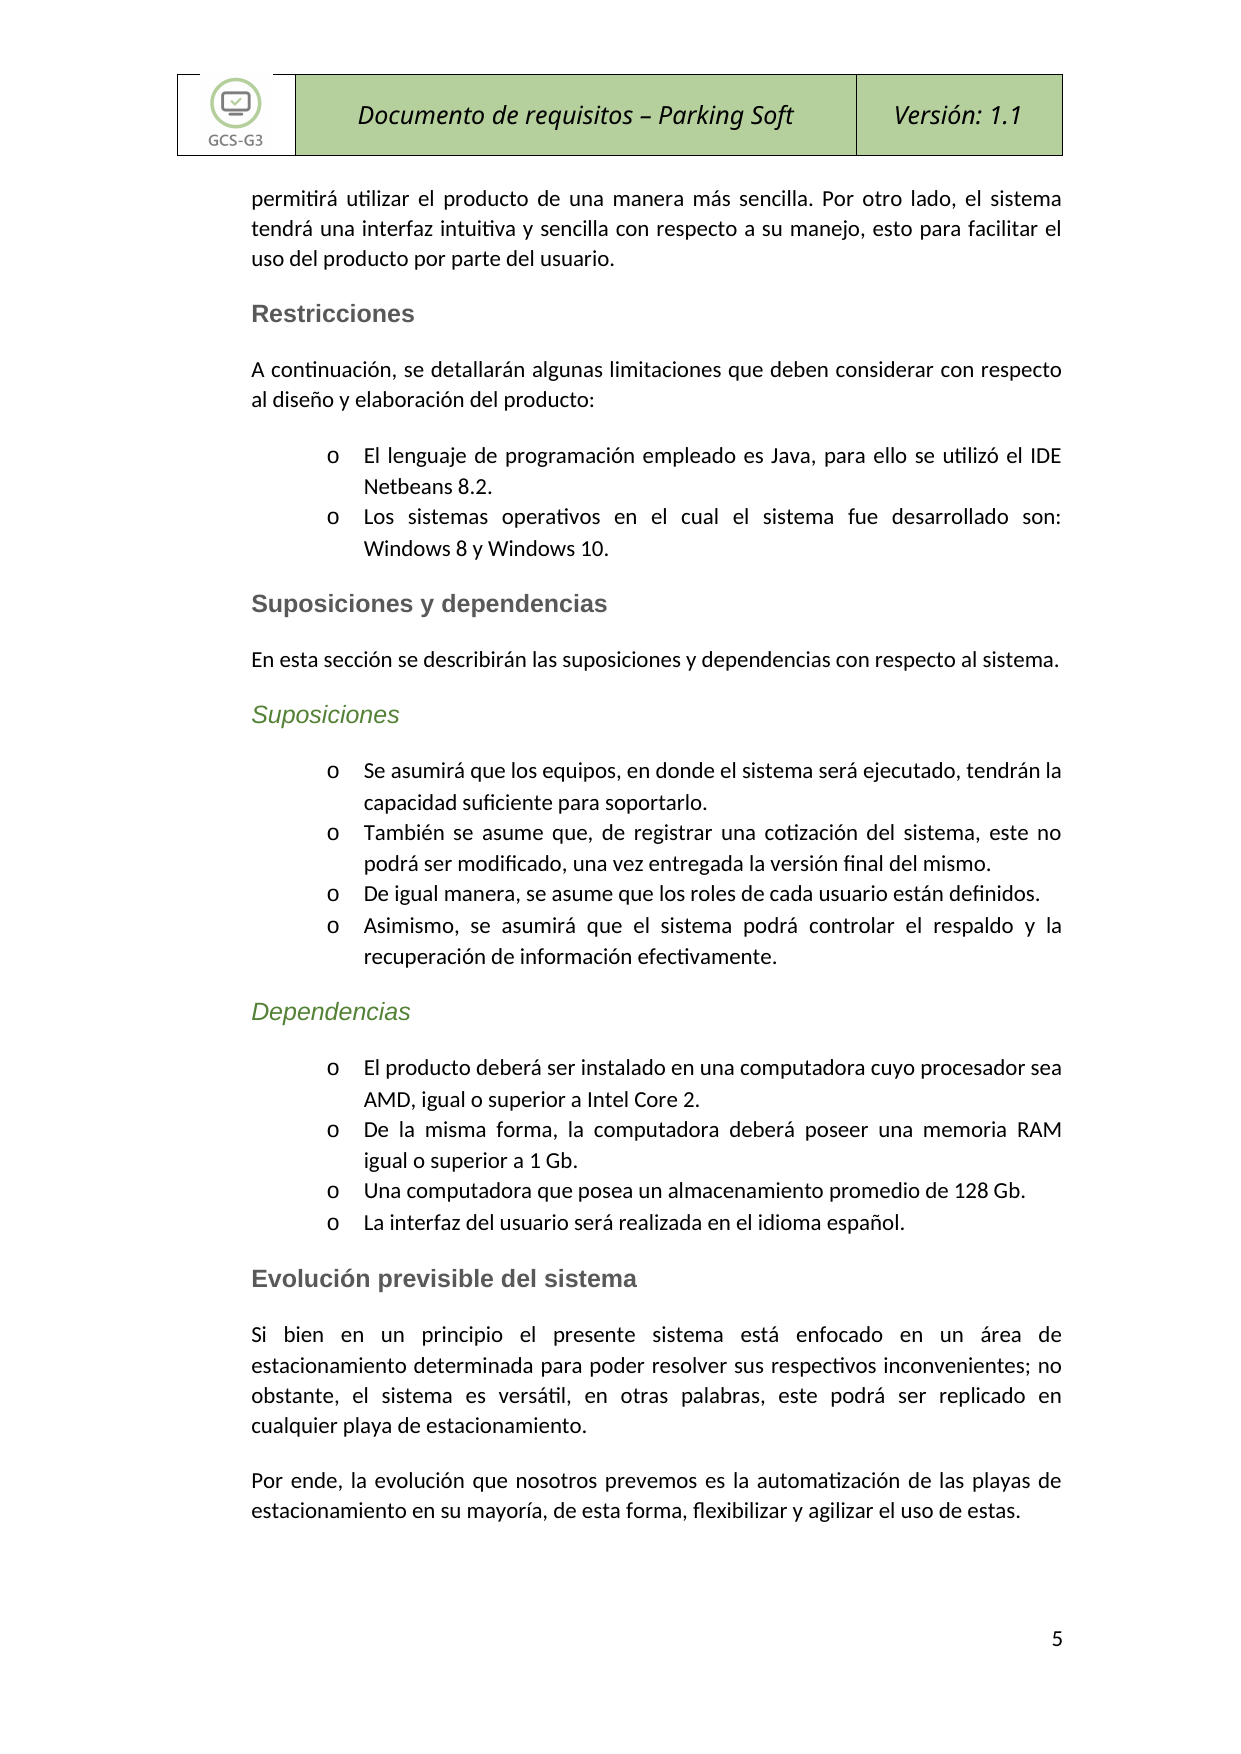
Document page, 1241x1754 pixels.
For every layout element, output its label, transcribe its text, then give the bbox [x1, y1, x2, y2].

list Se asumirá que los equipos, en donde el sistema será ejecutado, tendrán la capacidad suficiente para soportarlo. [326, 756, 1063, 816]
subtitle Suposiciones [251, 700, 1063, 729]
list El producto deberá ser instalado en una computadora cuyo procesador sea AMD, igual o superior a Intel Core 2. [326, 1053, 1063, 1113]
subtitle Evolución previsible del sistema [251, 1264, 1063, 1293]
text A continuación, se detallarán algunas limitaciones que deben considerar con respecto al diseño y elaboración del producto: [251, 355, 1063, 414]
picture [200, 74, 273, 155]
text En esta sección se describirán las suposiciones y dependencias con respecto al sistema. [251, 645, 1063, 673]
subtitle Restricciones [251, 299, 1063, 328]
text Por ende, la evolución que nosotros prevemos es la automatización de las playas de estacionamiento en su mayoría, de esta forma, flexibilizar y agilizar el uso de estas. [251, 1466, 1063, 1524]
list La interfaz del usuario será realizada en el idioma español. [326, 1208, 1063, 1237]
list El lenguaje de programación empleado es Java, para ello se utilizó el IDE Netbeans 8.2. [326, 441, 1063, 500]
subtitle Dependencias [251, 997, 1063, 1026]
list Los sistemas operativos en el cual el sistema fue desarrollado son: Windows 8 y Windows 10. [326, 502, 1063, 562]
list Asimismo, se asumirá que el sistema podrá controlar el respaldo y la recuperación de información efectivamente. [326, 911, 1063, 970]
list De la misma forma, la computadora deberá poseer una memoria RAM igual o superior a 1 Gb. [326, 1115, 1063, 1174]
list También se asume que, de registrar una cotización del sistema, este no podrá ser modificado, una vez entregada la versión final del mismo. [326, 818, 1063, 877]
list De igual manera, se asume que los roles de cada usuario están definidos. [326, 879, 1063, 908]
text Si bien en un principio el presente sistema está enfocado en un área de estacionamiento determinada para poder resolver sus respectivos inconvenientes; no obstante, el sistema es versátil, en otras palabras, este podrá ser replicado en cualquier playa de estacionamiento. [251, 1321, 1063, 1439]
subtitle Suposiciones y dependencias [251, 589, 1063, 618]
list Una computadora que posea un almacenamiento promedio de 128 Gb. [326, 1177, 1063, 1206]
